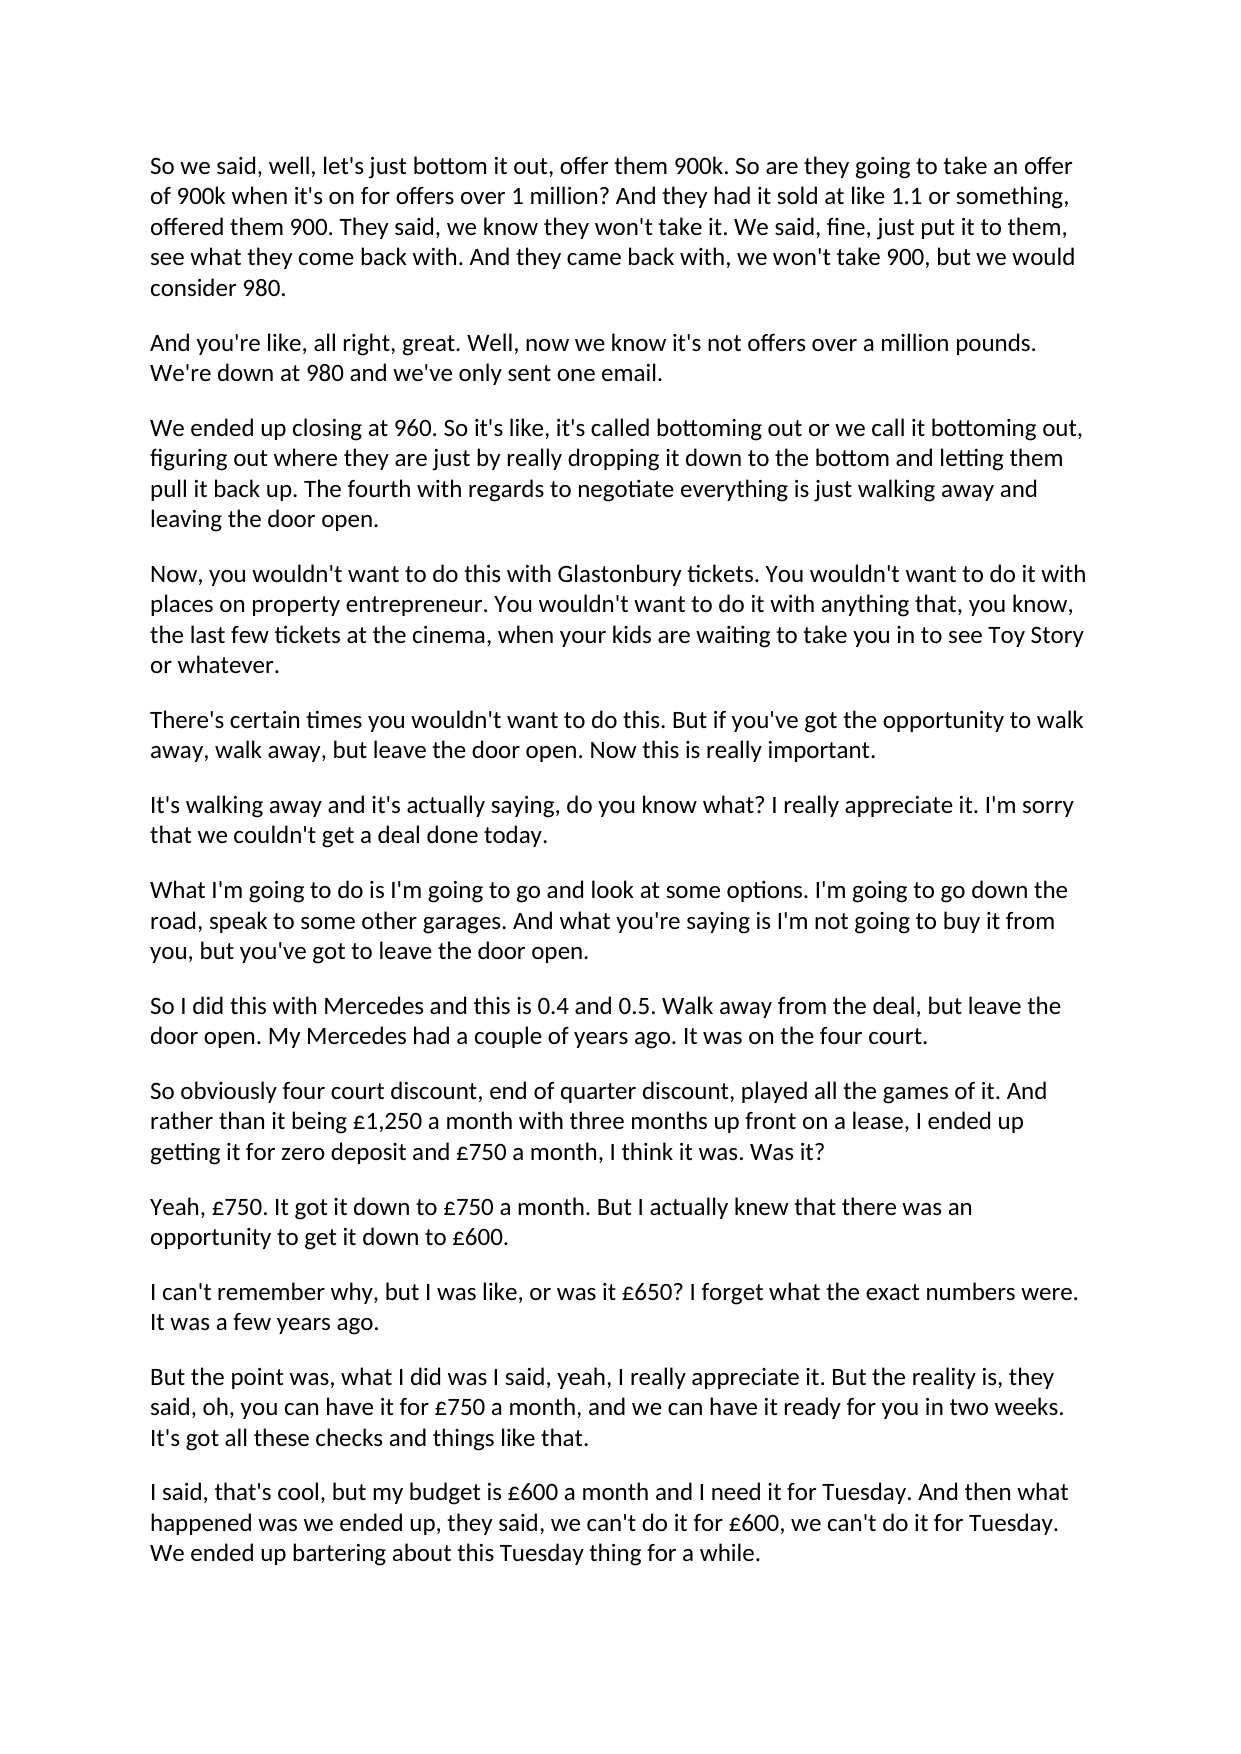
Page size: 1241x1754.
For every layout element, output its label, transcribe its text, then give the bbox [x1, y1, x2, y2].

text Now, you wouldn't want to do this with Glastonbury tickets. You wouldn't want to do it with places on property entrepreneur. You wouldn't want to do it with anything that, you know, the last few tickets at the cinema, when your kids are waiting to take you in to see Toy Story or whatever. [150, 558, 1090, 680]
text So we said, well, let's just bottom it out, offer them 900k. So are they going to take an offer of 900k when it's on for offers over 1 million? And they had it sold at like 1.1 or something, offered them 900. They said, we know they won't take it. We said, fine, just put it to them, see what they come back with. And they came back with, we won't take 900, but we would consider 980. [150, 150, 1090, 303]
text So obviously four court discount, end of quarter discount, played all the games of it. And rather than it being £1,250 a month with three months up front on a lease, I ended up getting it for zero deposit and £750 a month, I think it was. Was it? [150, 1075, 1090, 1167]
text So I did this with Mercedes and this is 0.4 and 0.5. Walk away from the deal, but leave the door open. My Mercedes had a couple of years ago. It was on the four court. [150, 990, 1090, 1051]
text There's certain times you wouldn't want to do this. But if you've got the opportunity to walk away, walk away, but leave the door open. Now this is really important. [150, 704, 1090, 765]
text Yeah, £750. It got it down to £750 a month. But I actually knew that there was an opportunity to get it down to £600. [150, 1191, 1090, 1252]
text What I'm going to do is I'm going to go and look at some options. I'm going to go down the road, speak to some other garages. And what you're saying is I'm not going to buy it from you, but you've got to leave the door open. [150, 874, 1090, 966]
text And you're like, all right, great. Well, now we know it's not offers over a million pounds. We're down at 980 and we've only sent one email. [150, 327, 1090, 388]
text I said, that's cool, but my budget is £600 a month and I need it for Tuesday. And then what happened was we ended up, they said, we can't do it for £600, we can't do it for Tuesday. We ended up bartering about this Tuesday thing for a while. [150, 1476, 1090, 1568]
text We ended up closing at 960. So it's like, it's called bottoming out or we call it bottoming out, figuring out where they are just by really dropping it down to the bottom and letting them pull it back up. The fourth with regards to negotiate everything is just walking away and leaving the door open. [150, 412, 1090, 534]
text I can't remember why, but I was like, or was it £650? I forget what the exact numbers were. It was a few years ago. [150, 1276, 1090, 1337]
text But the point was, what I did was I said, yeah, I really appreciate it. But the reality is, they said, oh, you can have it for £750 a month, and we can have it ready for you in two weeks. It's got all these checks and things like that. [150, 1361, 1090, 1452]
text It's walking away and it's actually saying, do you know what? I really appreciate it. I'm sorry that we couldn't get a deal done today. [150, 789, 1090, 850]
